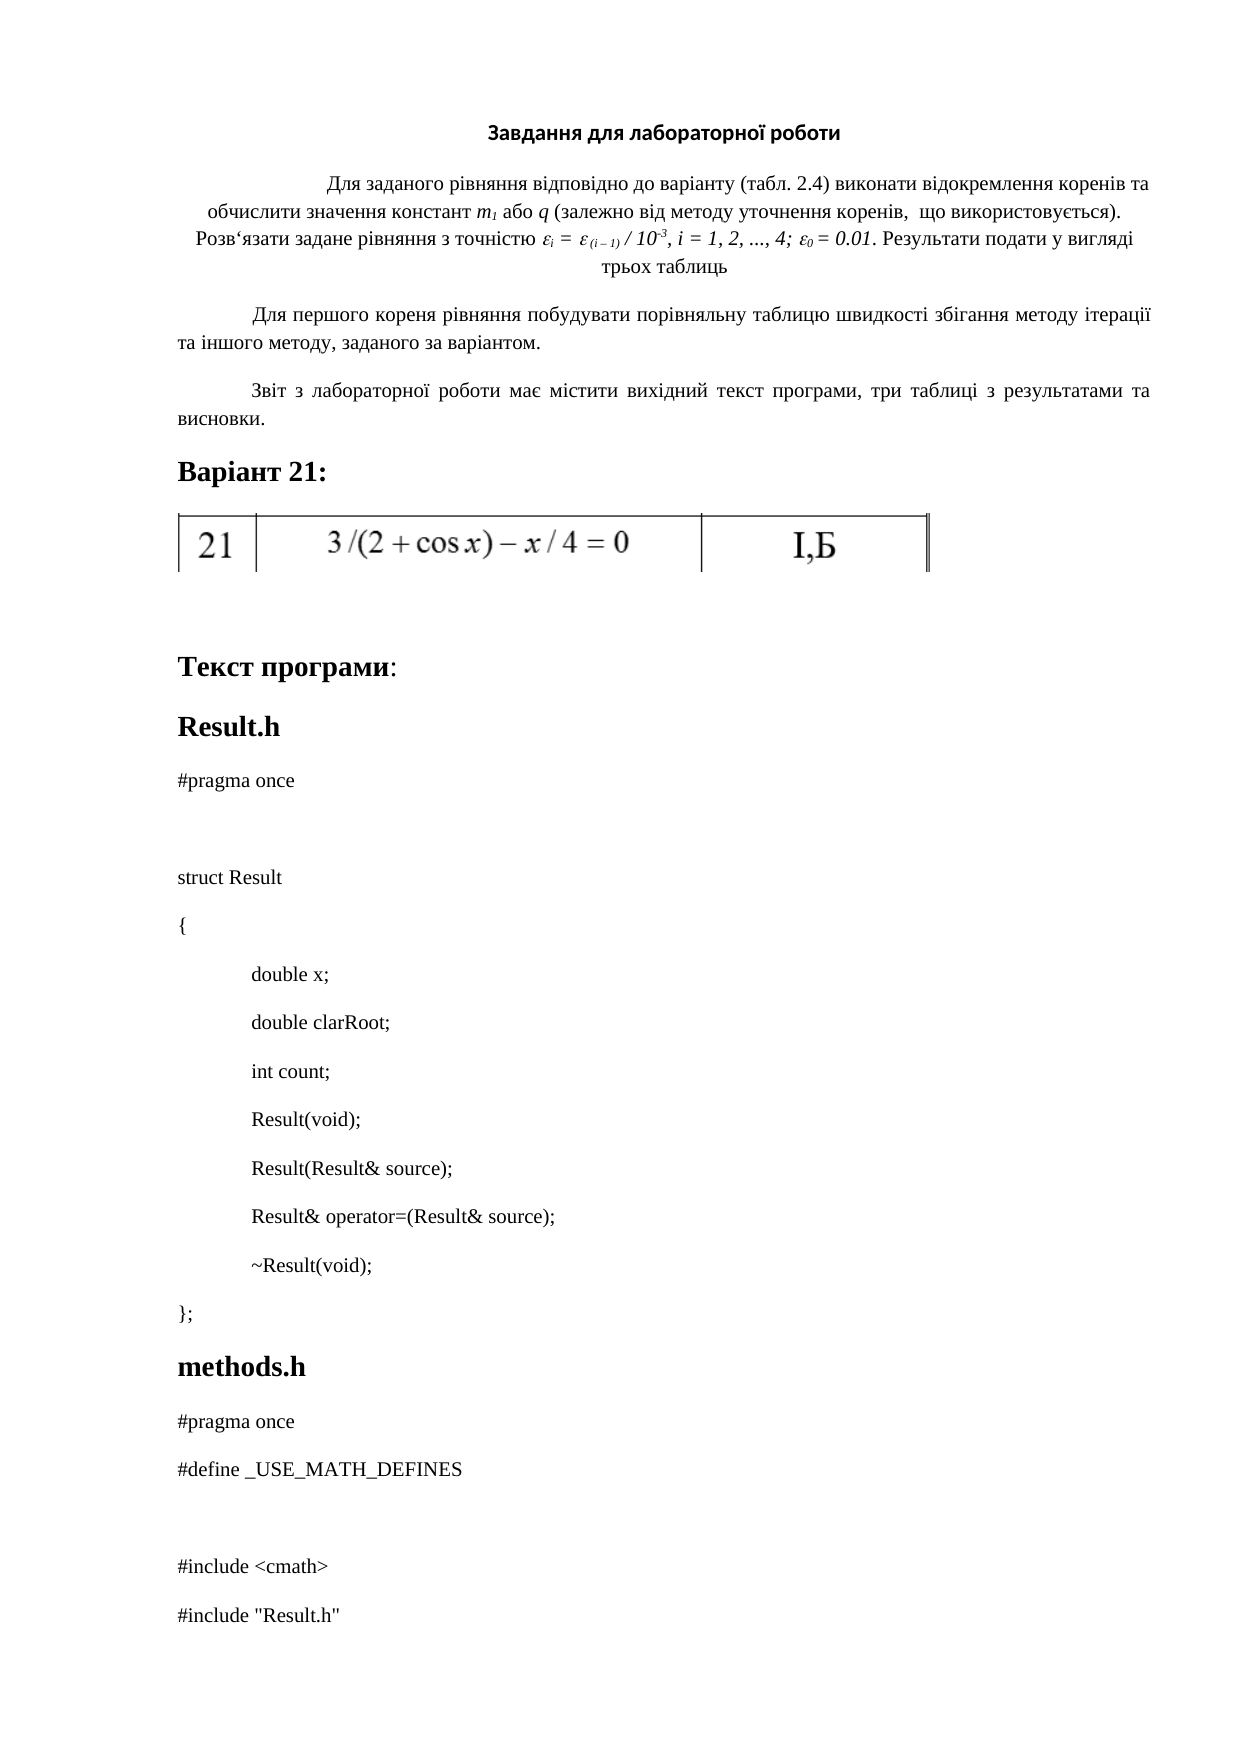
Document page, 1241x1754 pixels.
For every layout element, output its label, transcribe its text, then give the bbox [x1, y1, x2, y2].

text Result.h [177, 709, 1152, 742]
picture [177, 513, 930, 572]
text int count; [177, 1059, 1152, 1083]
text Result(Result& source); [177, 1156, 1152, 1180]
text double clarRoot; [177, 1010, 1152, 1034]
text Для першого кореня рівняння побудувати порівняльну таблицю швидкості збігання методу ітерації та іншого методу, заданого за варіантом. [177, 302, 1152, 354]
text double x; [177, 962, 1152, 986]
text Result& operator=(Result& source); [177, 1204, 1152, 1228]
text }; [177, 1301, 1152, 1325]
text #define _USE_MATH_DEFINES [177, 1457, 1152, 1481]
text { [177, 913, 1152, 937]
text #pragma once [177, 1409, 1152, 1433]
text Result(void); [177, 1107, 1152, 1131]
text #include "Result.h" [177, 1602, 1152, 1627]
text Варіант 21: [177, 454, 1152, 488]
text methods.h [177, 1349, 1152, 1383]
text struct Result [177, 865, 1152, 889]
text Звіт з лабораторної роботи має містити вихідний текст програми, три таблиці з результатами та висновки. [177, 378, 1152, 430]
text #include <cmath> [177, 1554, 1152, 1578]
text ~Result(void); [177, 1252, 1152, 1277]
text Текст програми: [177, 649, 1152, 683]
text Для заданого рівняння відповідно до варіанту (табл. 2.4) виконати відокремлення коренів та обчислити значення констант m1 або q (залежно від методу уточнення коренів, що використовується). Розв‘язати задане рівняння з точністю i = (i – 1) / 10-3, і = 1, 2, ..., 4; 0 = 0.01. Результати подати у вигляді трьох таблиць [177, 171, 1152, 278]
text Завдання для лабораторної роботи [177, 118, 1152, 146]
text #pragma once [177, 768, 1152, 792]
